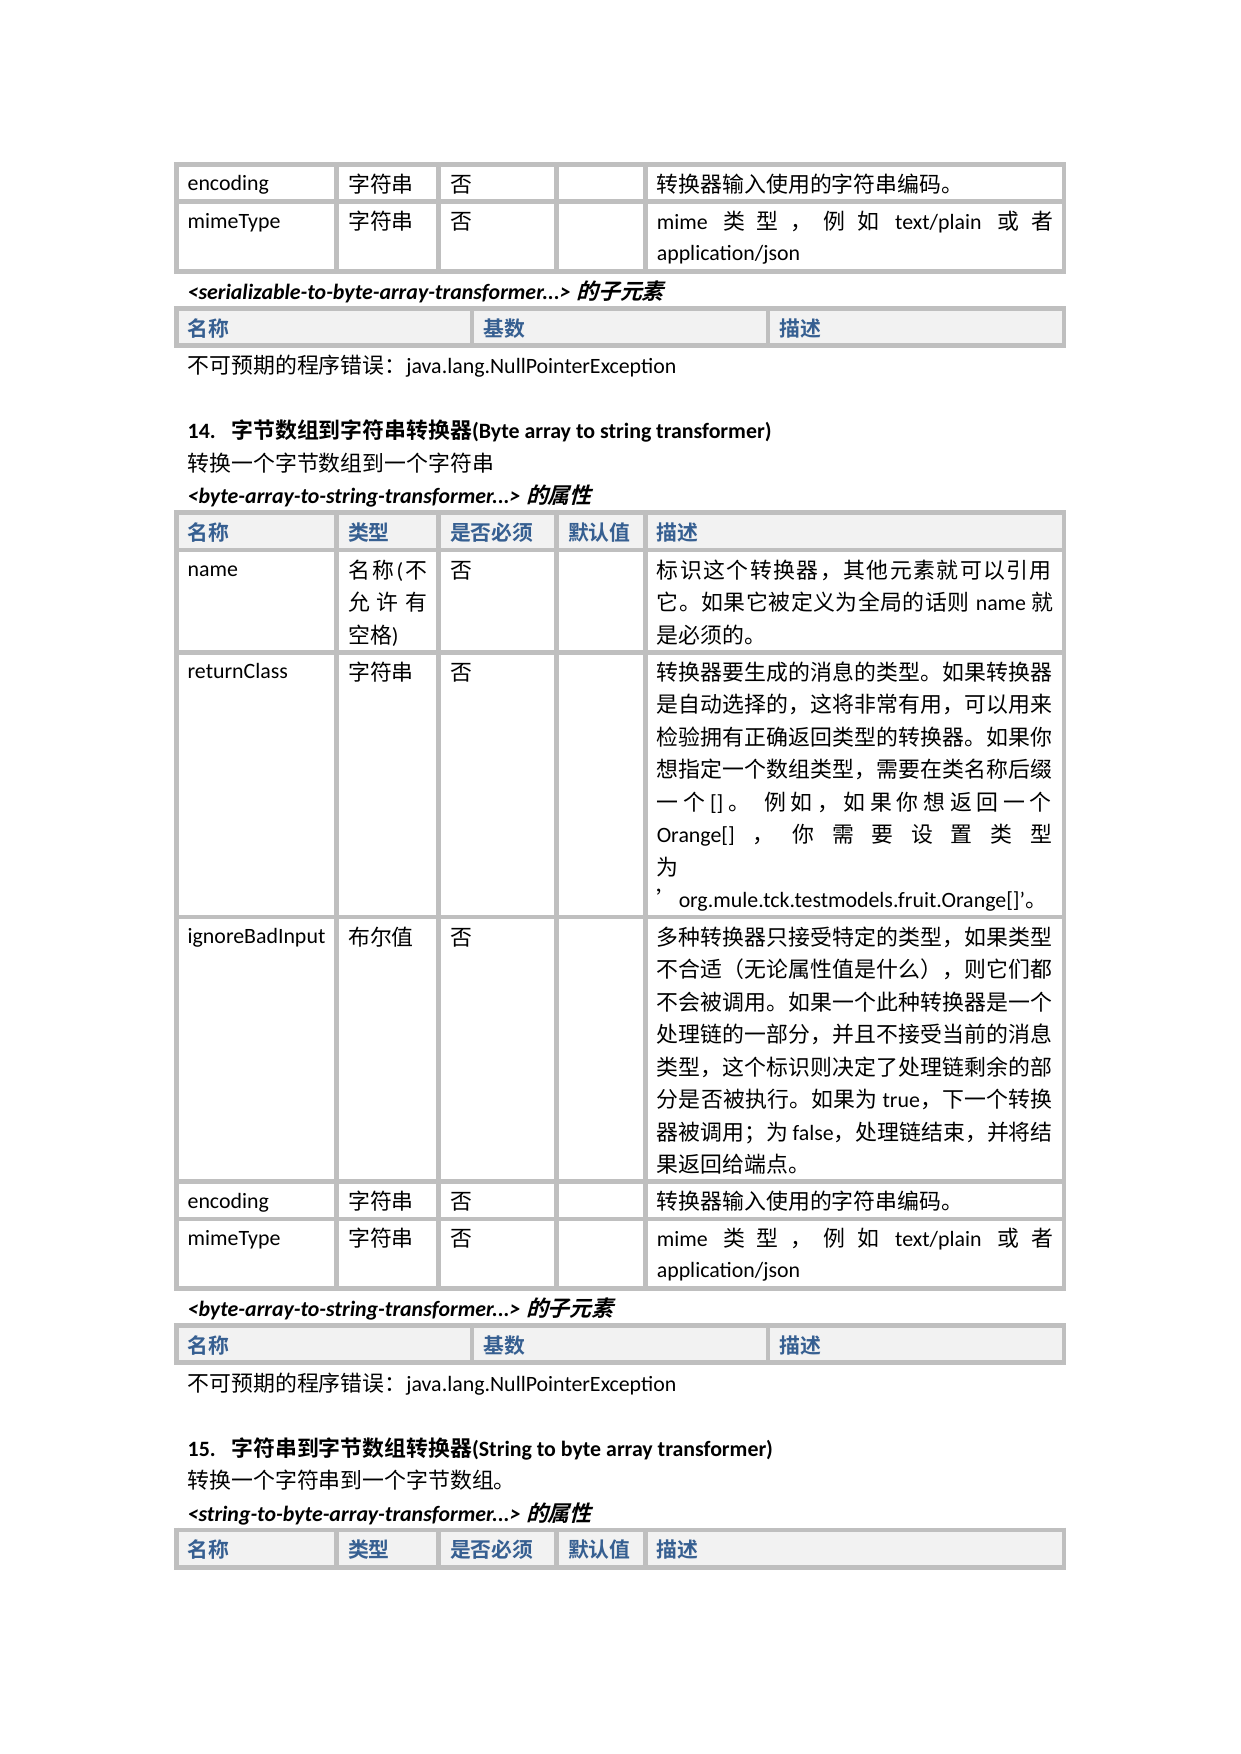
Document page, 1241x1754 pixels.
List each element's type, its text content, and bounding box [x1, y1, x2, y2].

table_cell [559, 167, 643, 199]
table_cell encoding [179, 1184, 334, 1216]
table_cell [559, 655, 643, 914]
table_cell 转换器要生成的消息的类型。如果转换器是自动选择的，这将非常有用，可以用来检验拥有正确返回类型的转换器。如果你想指定一个数组类型，需要在类名称后缀一个[]。 例如，如果你想返回一个Orange[]，你需要设置类型为’org.mule.tck.testmodels.fruit.Orange[]’。 [648, 655, 1062, 914]
table_cell 否 [441, 1184, 554, 1216]
table_cell 否 [441, 919, 554, 1179]
table_header 描述 [770, 1328, 1062, 1360]
text 转换一个字节数组到一个字符串 [187, 445, 1053, 478]
text 不可预期的程序错误：java.lang.NullPointerException [187, 348, 1053, 380]
table_header 类型 [339, 1532, 436, 1565]
table_cell mime类型，例如text/plain或者application/json [648, 1221, 1062, 1286]
table_cell 字符串 [339, 655, 436, 914]
table_cell 否 [441, 655, 554, 914]
table_header 基数 [474, 1328, 766, 1360]
table_cell 字符串 [339, 1184, 436, 1216]
table_header 基数 [474, 311, 766, 343]
table_cell 字符串 [339, 1221, 436, 1286]
table_cell 字符串 [339, 167, 436, 199]
text <byte-array-to-string-transformer...> 的属性 [187, 478, 1053, 510]
table_cell [559, 204, 643, 269]
table_cell 名称(不允许有空格) [339, 552, 436, 650]
list 字节数组到字符串转换器(Byte array to string transformer) [187, 413, 1053, 445]
table_header 名称 [179, 515, 334, 548]
table_cell [559, 1184, 643, 1216]
text <string-to-byte-array-transformer...> 的属性 [187, 1495, 1053, 1528]
table_cell returnClass [179, 655, 334, 914]
table_header 描述 [648, 1532, 1062, 1565]
table_cell 否 [441, 204, 554, 269]
table_cell [559, 919, 643, 1179]
table_cell 标识这个转换器，其他元素就可以引用它。如果它被定义为全局的话则name就是必须的。 [648, 552, 1062, 650]
table_header 描述 [770, 311, 1062, 343]
text <byte-array-to-string-transformer...> 的子元素 [187, 1291, 1053, 1323]
table_header 名称 [179, 1532, 334, 1565]
table_header 默认值 [559, 515, 643, 548]
table_cell [559, 1221, 643, 1286]
table_cell [559, 552, 643, 650]
table_header 默认值 [559, 1532, 643, 1565]
table_cell mimeType [179, 1221, 334, 1286]
list 字符串到字节数组转换器(String to byte array transformer) [187, 1430, 1053, 1463]
table_header 是否必须 [441, 1532, 554, 1565]
table_header 描述 [648, 515, 1062, 548]
table_cell mimeType [179, 204, 334, 269]
table_header 名称 [179, 1328, 470, 1360]
table_cell name [179, 552, 334, 650]
table_cell 转换器输入使用的字符串编码。 [648, 1184, 1062, 1216]
table_cell 字符串 [339, 204, 436, 269]
table_cell encoding [179, 167, 334, 199]
table_header 名称 [179, 311, 470, 343]
table_header 是否必须 [441, 515, 554, 548]
table_cell 多种转换器只接受特定的类型，如果类型不合适（无论属性值是什么），则它们都不会被调用。如果一个此种转换器是一个处理链的一部分，并且不接受当前的消息类型，这个标识则决定了处理链剩余的部分是否被执行。如果为true，下一个转换器被调用；为false，处理链结束，并将结果返回给端点。 [648, 919, 1062, 1179]
table_cell 否 [441, 552, 554, 650]
text 转换一个字符串到一个字节数组。 [187, 1463, 1053, 1495]
table_cell 转换器输入使用的字符串编码。 [648, 167, 1062, 199]
table_cell mime类型，例如text/plain或者application/json [648, 204, 1062, 269]
text 不可预期的程序错误：java.lang.NullPointerException [187, 1365, 1053, 1398]
table_cell 否 [441, 167, 554, 199]
table_cell 否 [441, 1221, 554, 1286]
table_cell 布尔值 [339, 919, 436, 1179]
table_header 类型 [339, 515, 436, 548]
table_cell ignoreBadInput [179, 919, 334, 1179]
text <serializable-to-byte-array-transformer...> 的子元素 [187, 274, 1053, 306]
